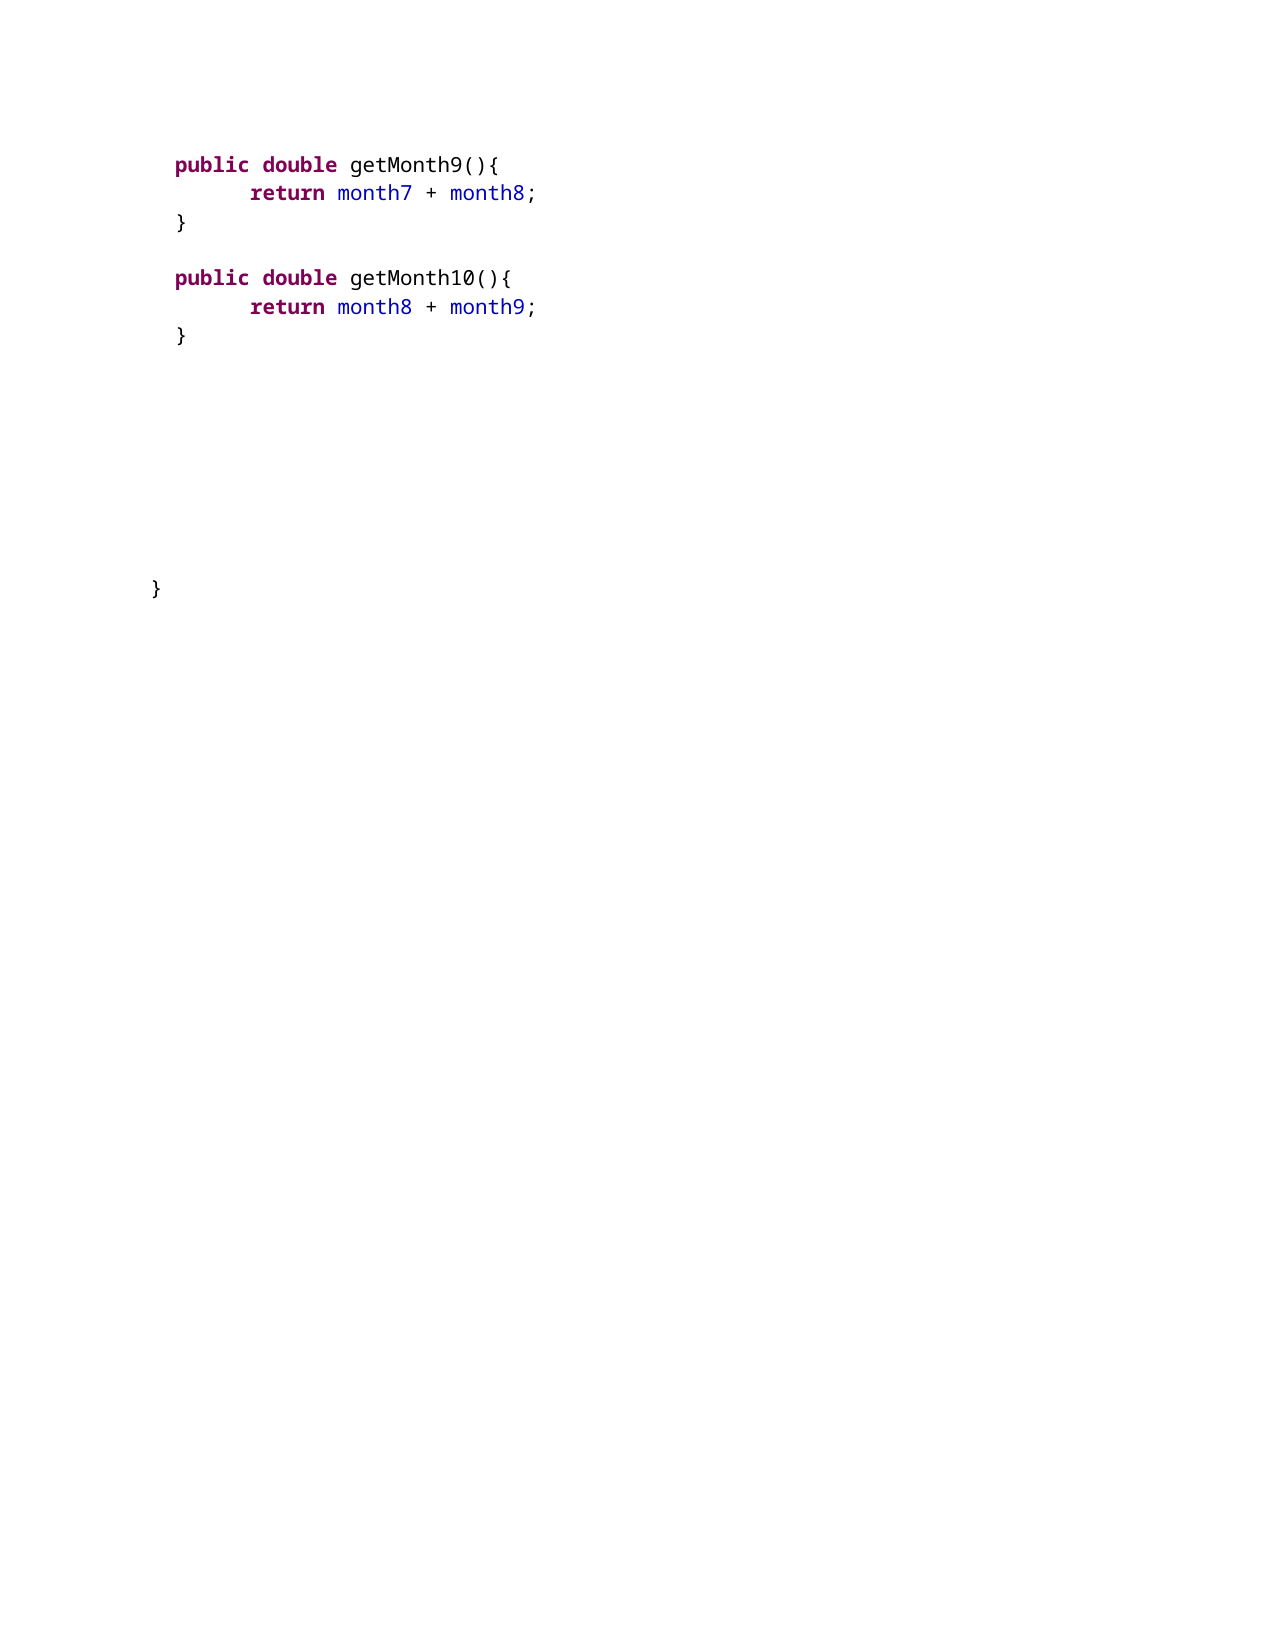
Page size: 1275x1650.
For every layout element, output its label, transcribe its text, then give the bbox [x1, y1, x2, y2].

text public double getMonth9(){ [150, 150, 1125, 178]
text return month7 + month8; [150, 178, 1125, 207]
text return month8 + month9; [150, 292, 1125, 320]
text } [150, 320, 1125, 349]
text } [150, 573, 1125, 601]
text public double getMonth10(){ [150, 263, 1125, 292]
text } [150, 207, 1125, 235]
